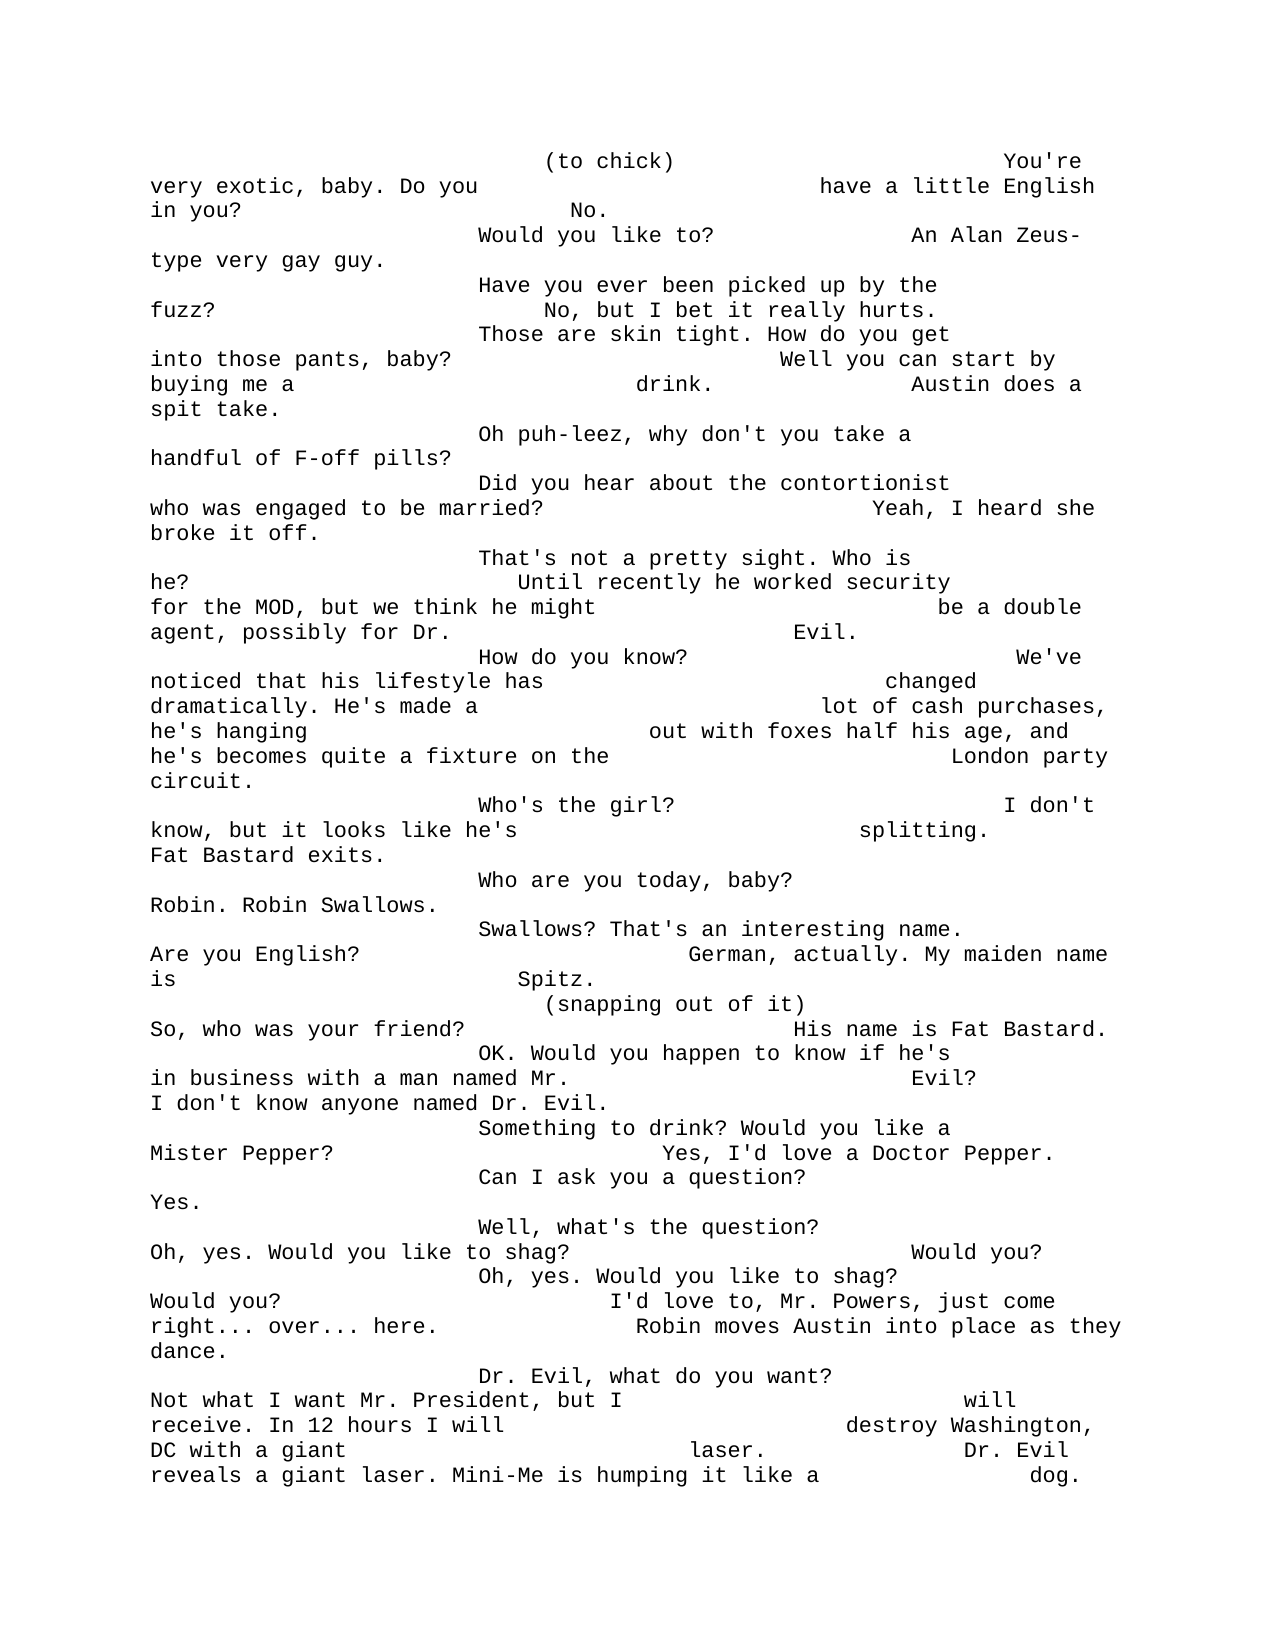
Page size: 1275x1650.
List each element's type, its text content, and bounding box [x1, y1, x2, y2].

text Would you like to? An Alan Zeus-type very gay guy. [150, 224, 1125, 274]
text Who's the girl? I don't know, but it looks like he's splitting. Fat Bastard exits. [150, 794, 1125, 869]
text OK. Would you happen to know if he's in business with a man named Mr. Evil? I don't know anyone named Dr. Evil. [150, 1042, 1125, 1117]
text That's not a pretty sight. Who is he? Until recently he worked security for the MOD, but we think he might be a double agent, possibly for Dr. Evil. [150, 547, 1125, 646]
text Dr. Evil, what do you want? Not what I want Mr. President, but I will receive. In 12 hours I will destroy Washington, DC with a giant laser. Dr. Evil reveals a giant laser. Mini-Me is humping it like a dog. [150, 1365, 1125, 1489]
text Can I ask you a question? Yes. [150, 1166, 1125, 1216]
text How do you know? We've noticed that his lifestyle has changed dramatically. He's made a lot of cash purchases, he's hanging out with foxes half his age, and he's becomes quite a fixture on the London party circuit. [150, 646, 1125, 794]
text Who are you today, baby? Robin. Robin Swallows. [150, 869, 1125, 918]
text Oh, yes. Would you like to shag? Would you? I'd love to, Mr. Powers, just come right... over... here. Robin moves Austin into place as they dance. [150, 1266, 1125, 1365]
text Something to drink? Would you like a Mister Pepper? Yes, I'd love a Doctor Pepper. [150, 1117, 1125, 1166]
text (to chick) You're very exotic, baby. Do you have a little English in you? No. [150, 150, 1125, 224]
text Have you ever been picked up by the fuzz? No, but I bet it really hurts. [150, 274, 1125, 323]
text Swallows? That's an interesting name. Are you English? German, actually. My maiden name is Spitz. [150, 918, 1125, 993]
text Well, what's the question? Oh, yes. Would you like to shag? Would you? [150, 1216, 1125, 1266]
text Did you hear about the contortionist who was engaged to be married? Yeah, I heard she broke it off. [150, 472, 1125, 547]
text Those are skin tight. How do you get into those pants, baby? Well you can start by buying me a drink. Austin does a spit take. [150, 323, 1125, 423]
text Oh puh-leez, why don't you take a handful of F-off pills? [150, 423, 1125, 472]
text (snapping out of it) So, who was your friend? His name is Fat Bastard. [150, 993, 1125, 1042]
